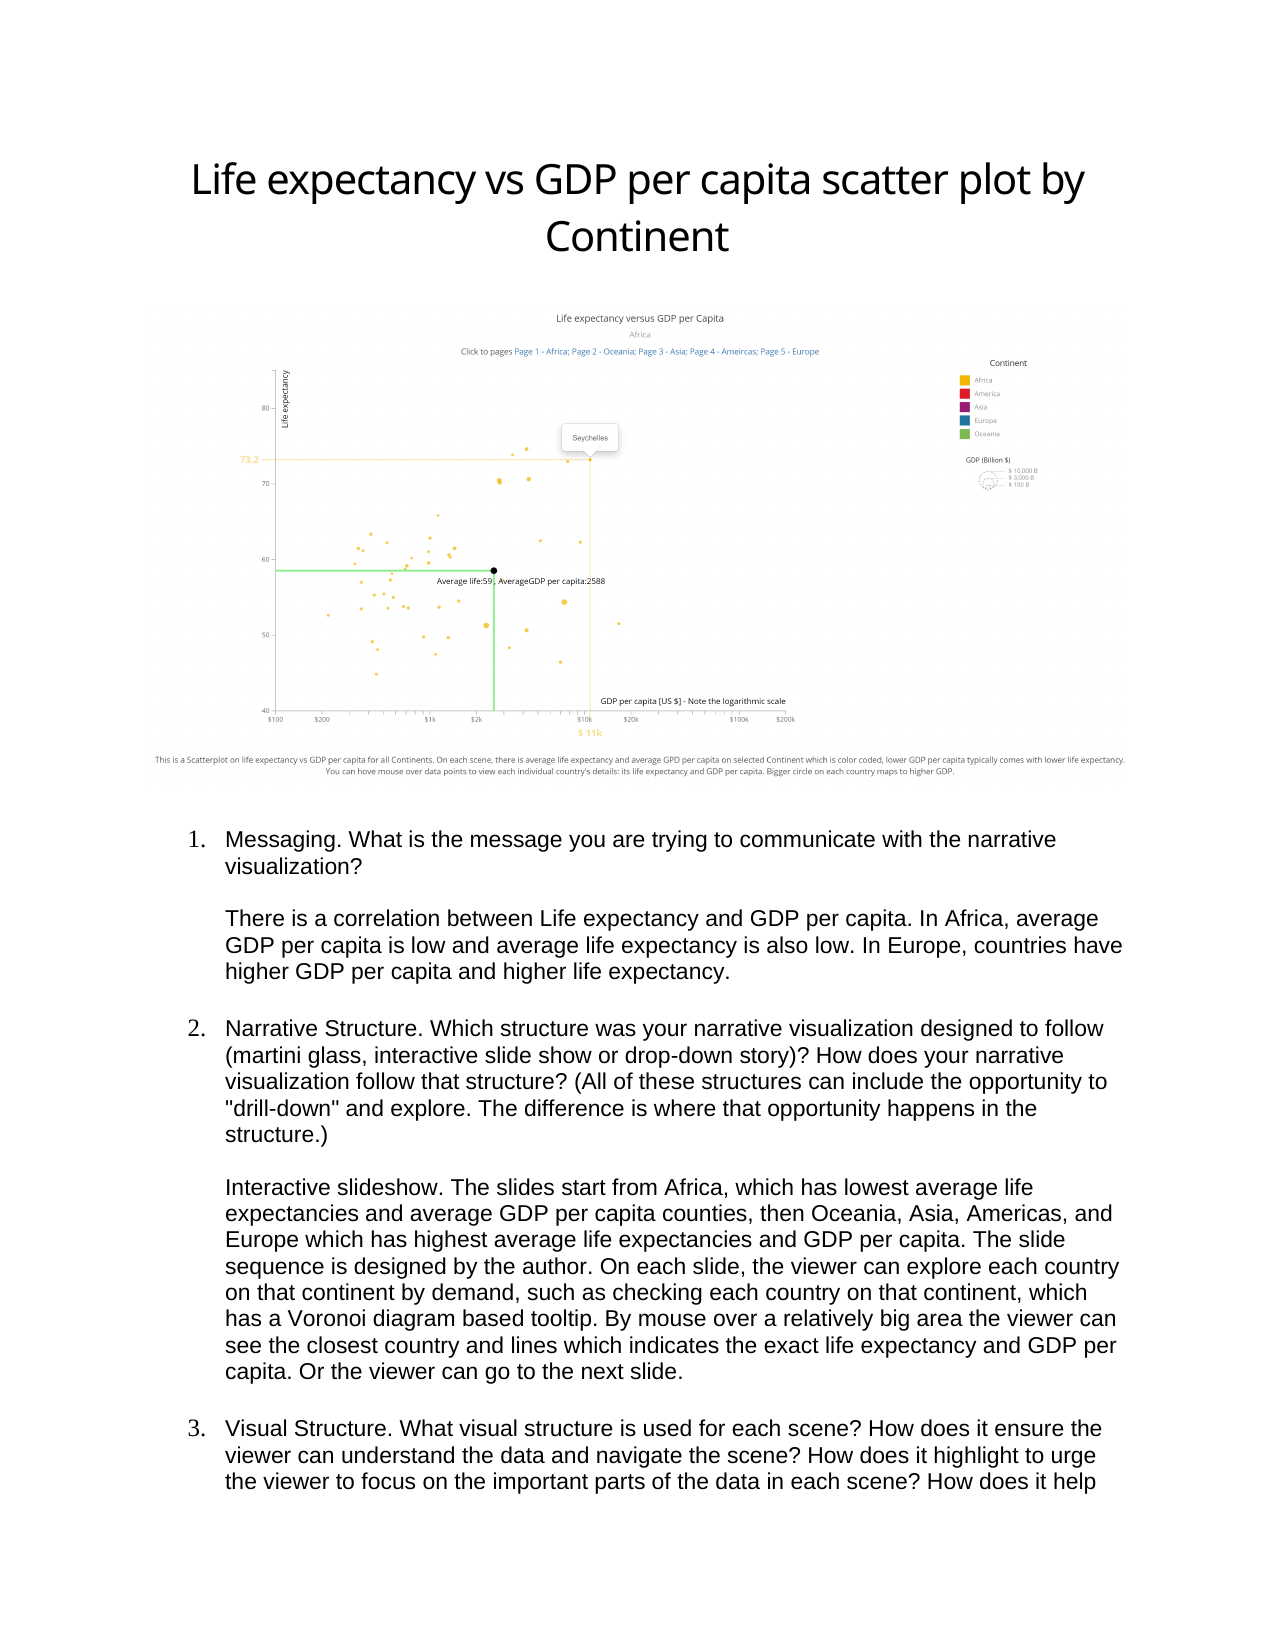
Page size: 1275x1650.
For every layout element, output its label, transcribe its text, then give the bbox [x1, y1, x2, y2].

list Narrative Structure. Which structure was your narrative visualization designed to follow (martini glass, interactive slide show or drop-down story)? How does your narrative visualization follow that structure? (All of these structures can include the opportunity to "drill-down" and explore. The difference is where that opportunity happens in the structure.) [187, 1013, 1125, 1147]
list Messaging. What is the message you are trying to communicate with the narrative visualization? [187, 824, 1125, 879]
list Interactive slideshow. The slides start from Africa, which has lowest average life expectancies and average GDP per capita counties, then Oceania, Asia, Americas, and Europe which has highest average life expectancies and GDP per capita. The slide sequence is designed by the author. On each slide, the viewer can explore each country on that continent by demand, such as checking each country on that continent, which has a Voronoi diagram based tooltip. By mouse over a relatively big area the viewer can see the closest country and lines which indicates the exact life expectancy and GDP per capita. Or the viewer can go to the next slide. [225, 1174, 1125, 1384]
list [187, 1413, 1125, 1495]
list There is a correlation between Life expectancy and GDP per capita. In Africa, average GDP per capita is low and average life expectancy is also low. In Europe, countries have higher GDP per capita and higher life expectancy. [225, 905, 1125, 984]
picture [150, 310, 1125, 791]
title Life expectancy vs GDP per capita scatter plot by Continent [150, 150, 1125, 263]
